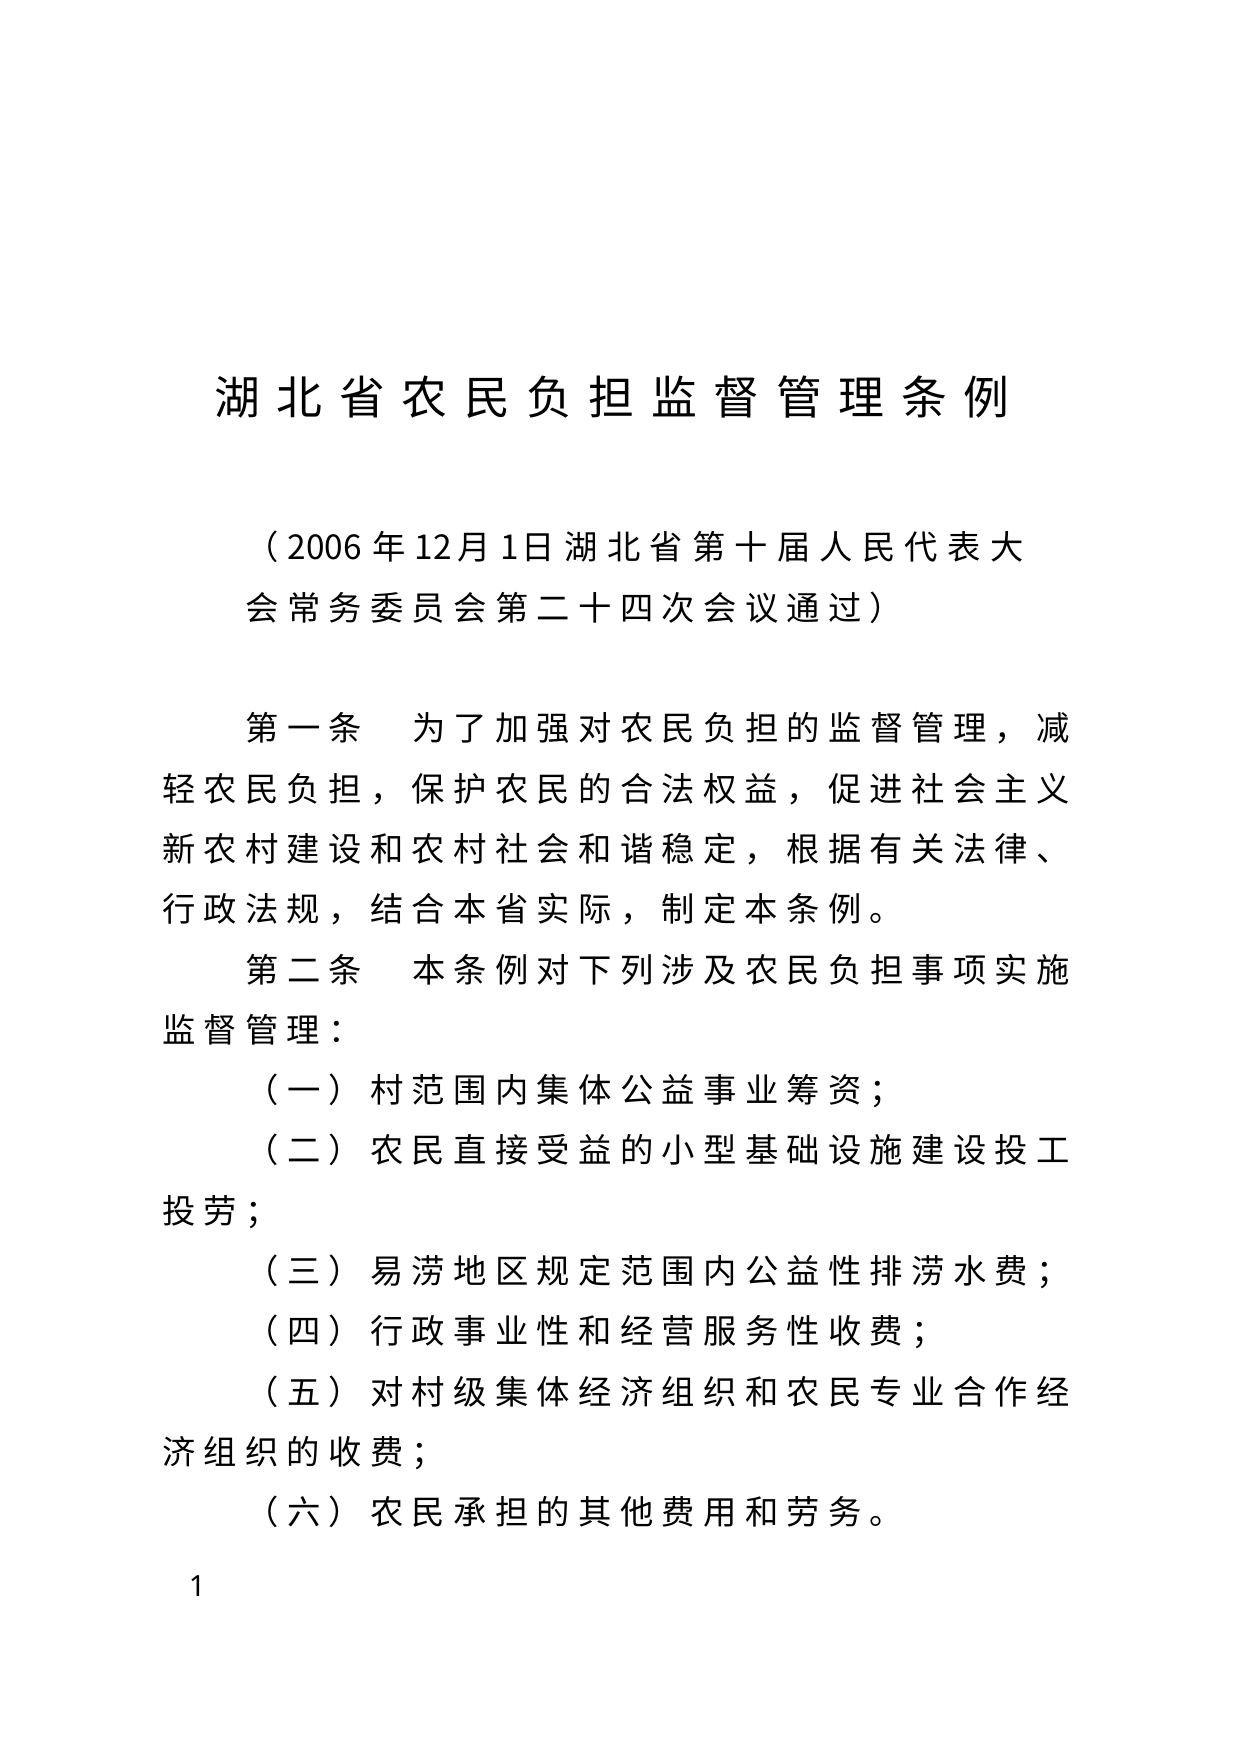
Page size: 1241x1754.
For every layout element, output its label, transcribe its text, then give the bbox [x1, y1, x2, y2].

text （三）易涝地区规定范围内公益性排涝水费； [162, 1239, 1078, 1299]
text （一）村范围内集体公益事业筹资； [162, 1058, 1078, 1118]
text （四）行政事业性和经营服务性收费； [162, 1299, 1078, 1359]
text 第二条 本条例对下列涉及农民负担事项实施监督管理： [162, 937, 1078, 1058]
text （六）农民承担的其他费用和劳务。 [162, 1480, 1078, 1540]
text （二）农民直接受益的小型基础设施建设投工投劳； [162, 1118, 1078, 1239]
text （五）对村级集体经济组织和农民专业合作经济组织的收费； [162, 1359, 1078, 1480]
text 第一条 为了加强对农民负担的监督管理，减轻农民负担，保护农民的合法权益，促进社会主义新农村建设和农村社会和谐稳定，根据有关法律、行政法规，结合本省实际，制定本条例。 [162, 696, 1078, 937]
text 湖北省农民负担监督管理条例 [162, 334, 1078, 455]
text （2006年12月1日湖北省第十届人民代表大会常务委员会第二十四次会议通过） [228, 515, 1033, 636]
